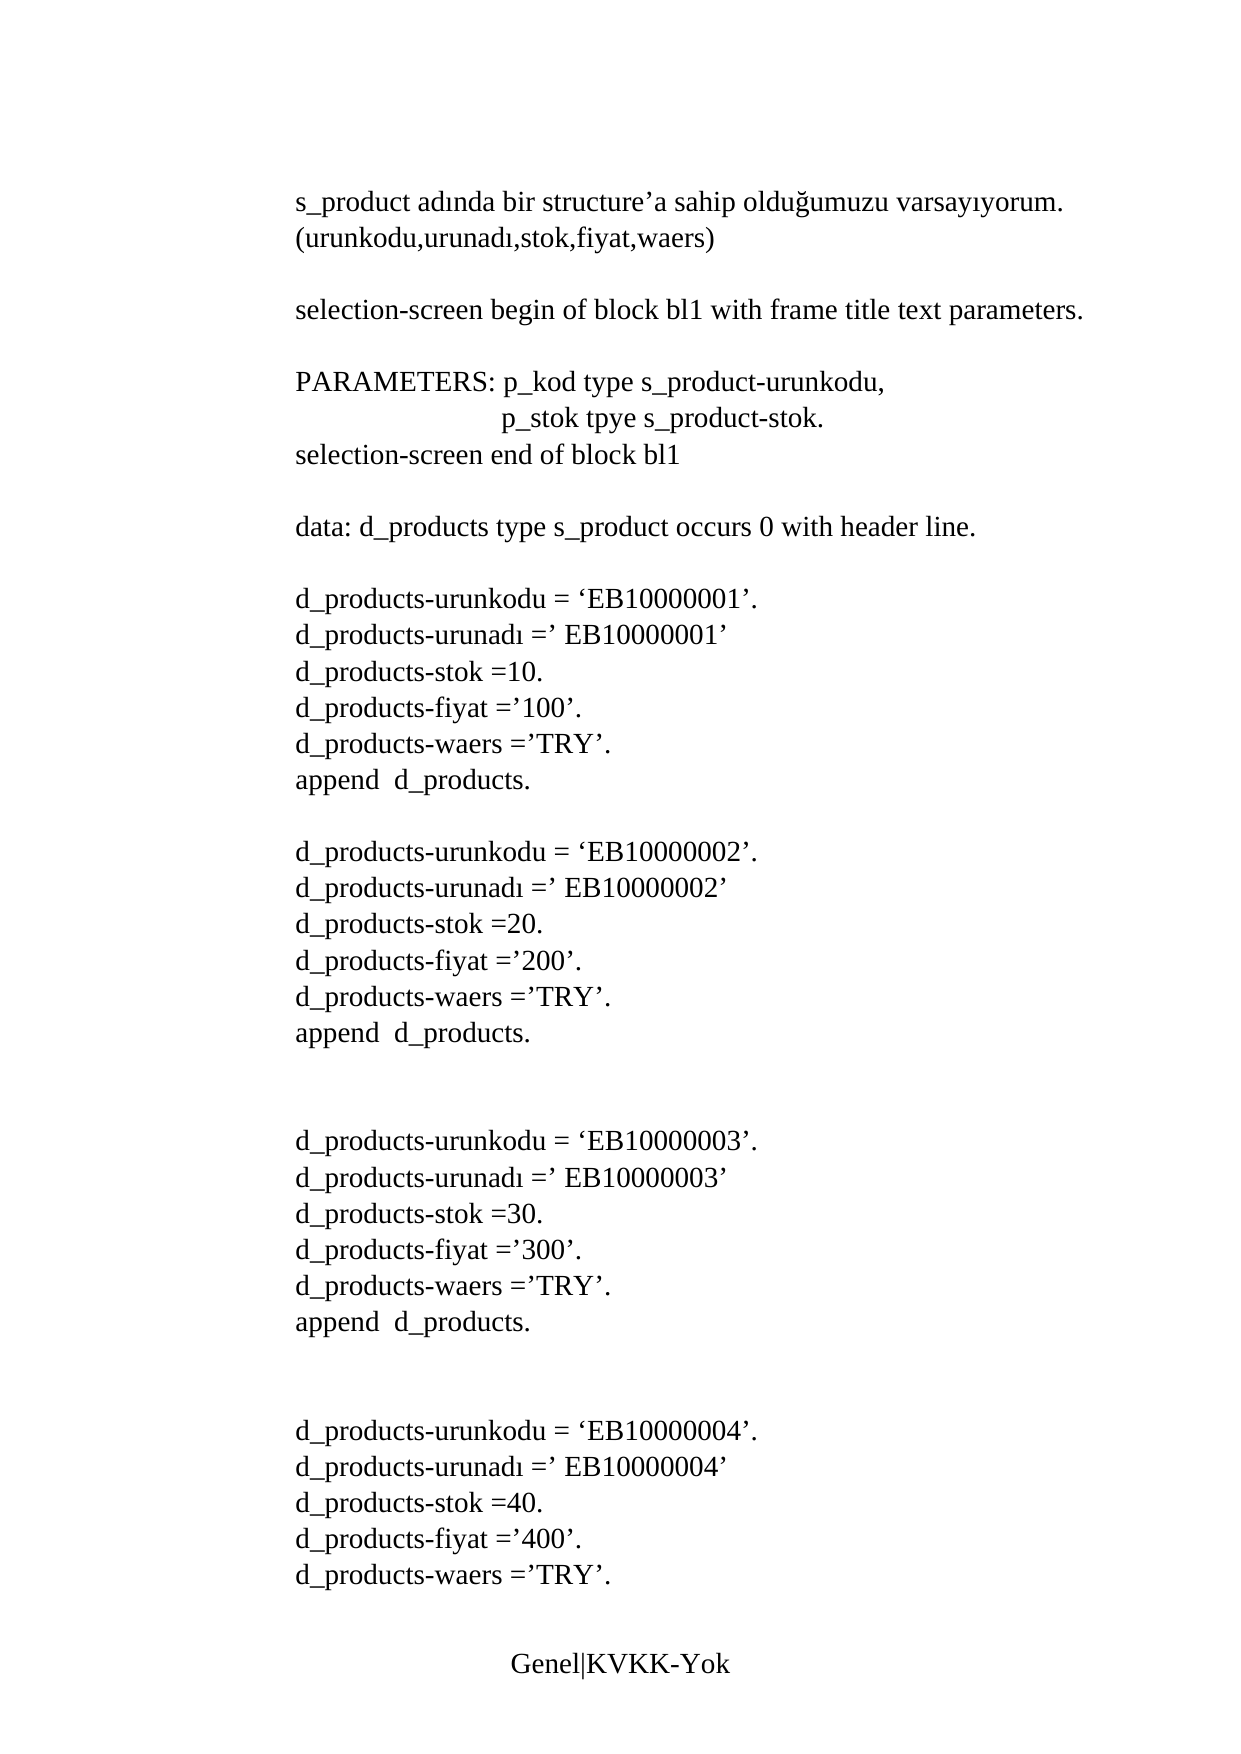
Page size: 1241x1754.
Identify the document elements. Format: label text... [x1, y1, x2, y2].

list d_products-urunadı =’ EB10000004’ [295, 1449, 1093, 1482]
list append d_products. [295, 1015, 1093, 1049]
list selection-screen end of block bl1 [295, 437, 1093, 470]
list d_products-stok =30. [295, 1196, 1093, 1229]
list p_stok tpye s_product-stok. [295, 401, 1093, 434]
list append d_products. [295, 762, 1093, 796]
list d_products-waers =’TRY’. [295, 1268, 1093, 1302]
list d_products-urunadı =’ EB10000002’ [295, 871, 1093, 904]
list PARAMETERS: p_kod type s_product-urunkodu, [295, 364, 1093, 398]
list d_products-fiyat =’400’. [295, 1521, 1093, 1555]
list d_products-waers =’TRY’. [295, 726, 1093, 759]
list data: d_products type s_product occurs 0 with header line. [295, 509, 1093, 543]
list d_products-stok =10. [295, 654, 1093, 687]
list d_products-urunkodu = ‘EB10000004’. [295, 1413, 1093, 1446]
list d_products-stok =20. [295, 907, 1093, 940]
list s_product adında bir structure’a sahip olduğumuzu varsayıyorum. [295, 184, 1093, 217]
list d_products-fiyat =’100’. [295, 690, 1093, 723]
list d_products-urunkodu = ‘EB10000001’. [295, 581, 1093, 615]
list append d_products. [295, 1304, 1093, 1338]
list d_products-urunkodu = ‘EB10000003’. [295, 1123, 1093, 1157]
list (urunkodu,urunadı,stok,fiyat,waers) [295, 220, 1093, 253]
list d_products-fiyat =’300’. [295, 1232, 1093, 1266]
list d_products-waers =’TRY’. [295, 979, 1093, 1012]
list d_products-urunadı =’ EB10000003’ [295, 1160, 1093, 1193]
list d_products-waers =’TRY’. [295, 1557, 1093, 1591]
list d_products-fiyat =’200’. [295, 943, 1093, 976]
list d_products-urunadı =’ EB10000001’ [295, 617, 1093, 651]
list d_products-stok =40. [295, 1485, 1093, 1518]
list d_products-urunkodu = ‘EB10000002’. [295, 834, 1093, 868]
list selection-screen begin of block bl1 with frame title text parameters. [295, 292, 1093, 326]
